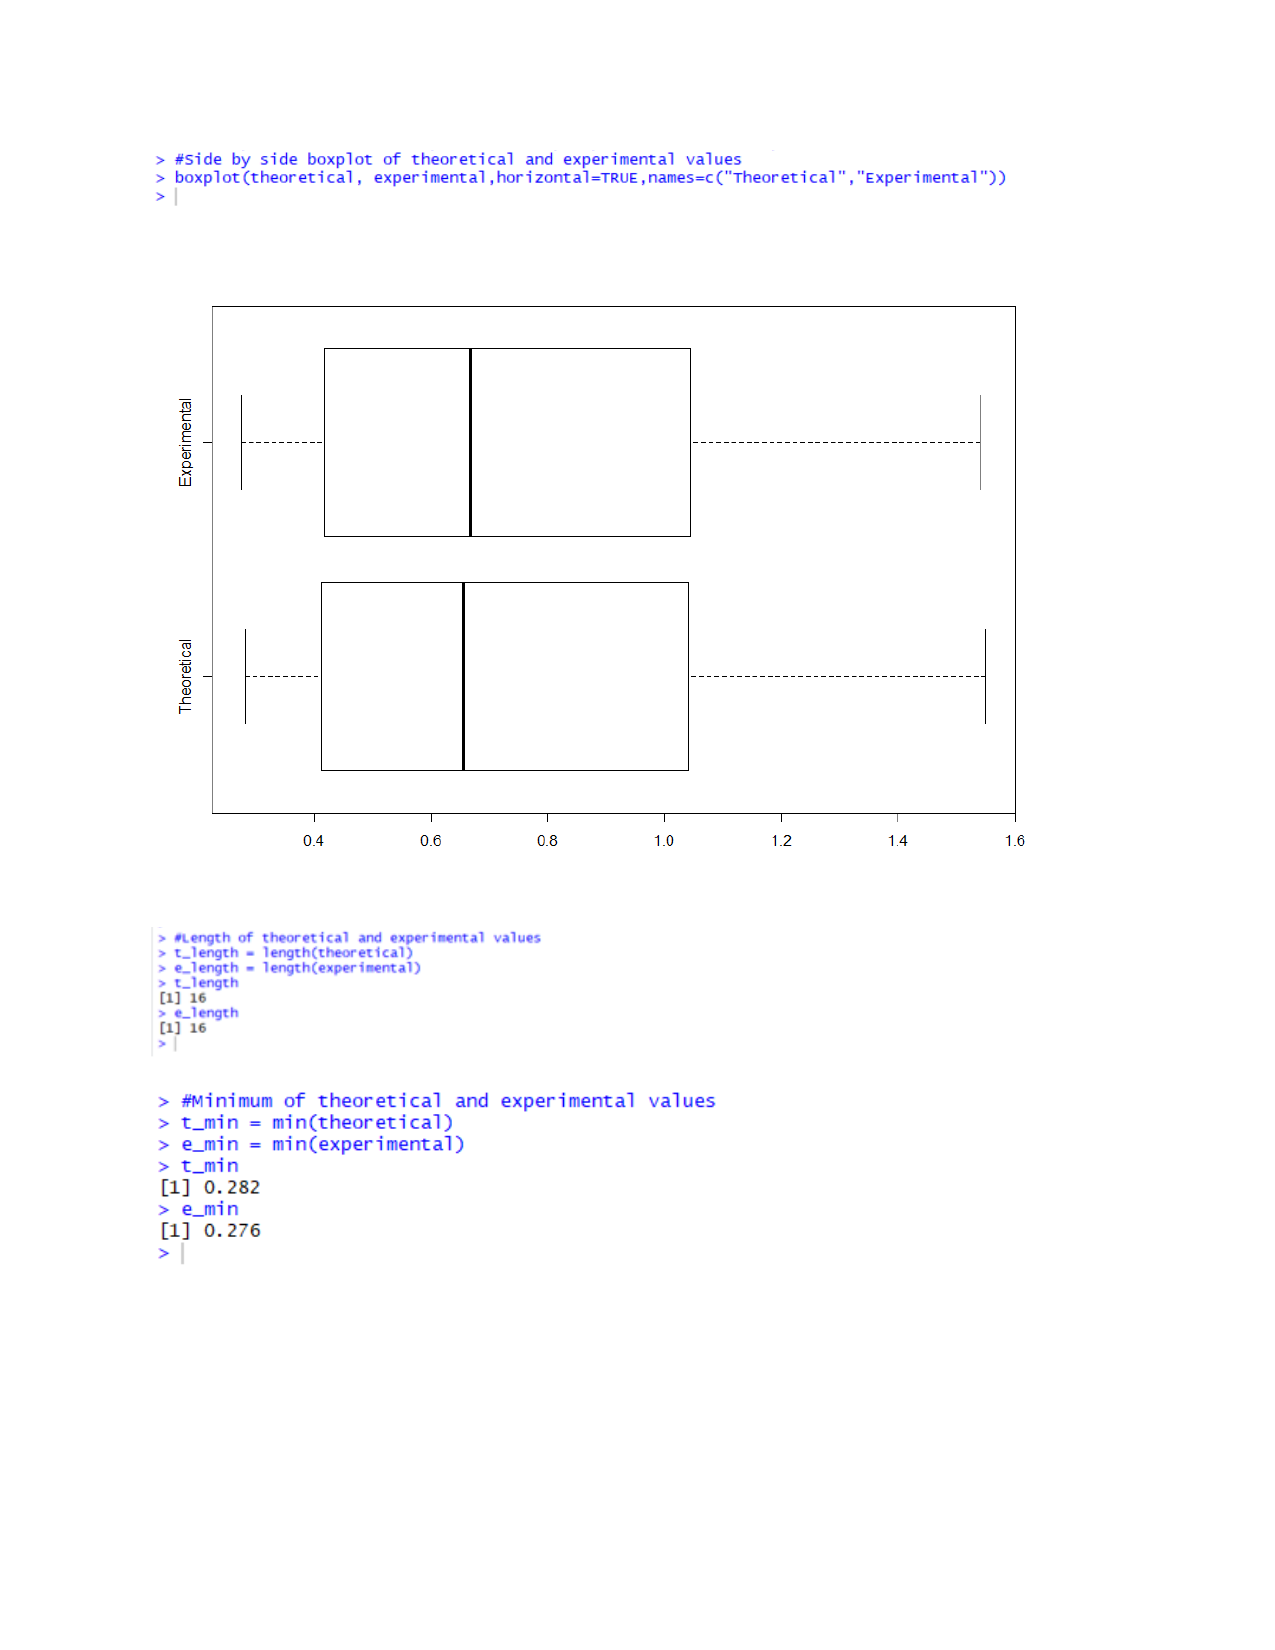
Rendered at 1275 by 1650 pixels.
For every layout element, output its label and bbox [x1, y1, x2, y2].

picture [150, 927, 1022, 1066]
picture [150, 1091, 1043, 1273]
picture [150, 150, 1043, 213]
picture [150, 259, 1043, 880]
